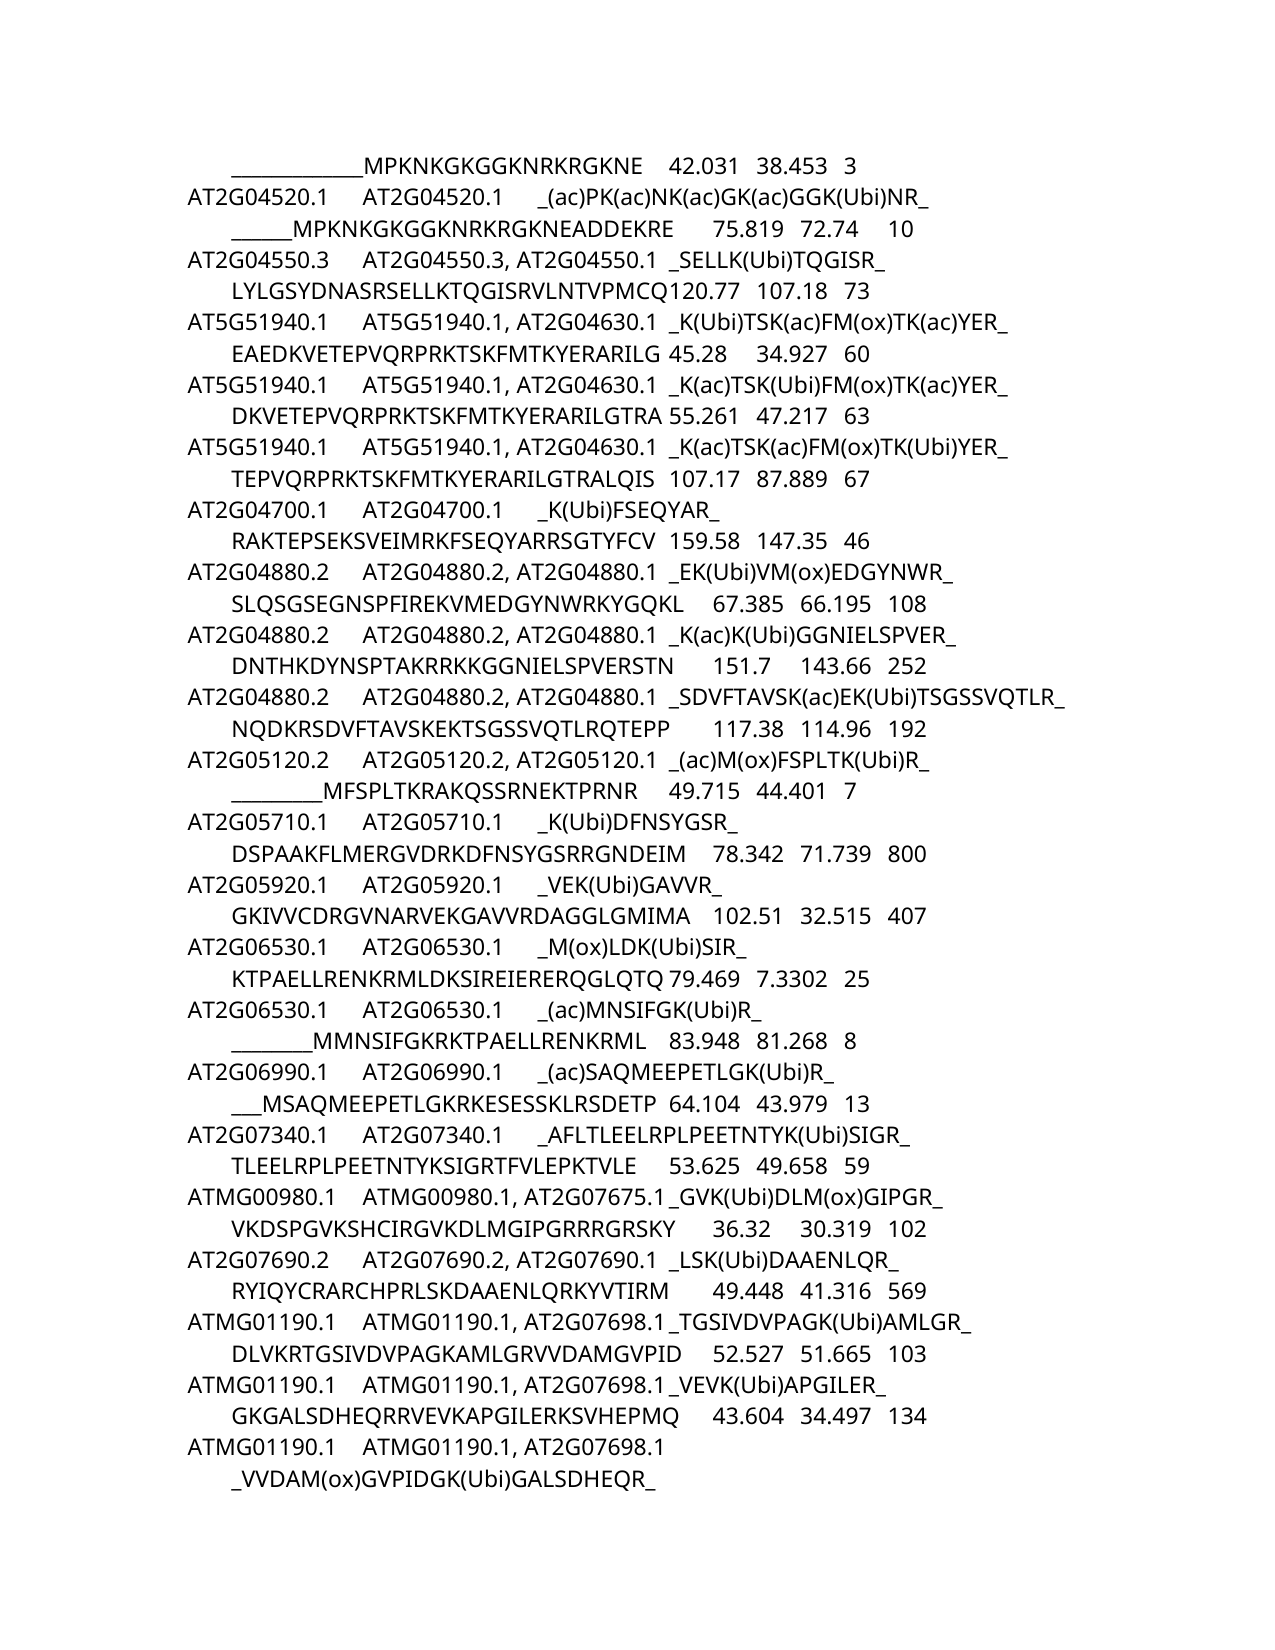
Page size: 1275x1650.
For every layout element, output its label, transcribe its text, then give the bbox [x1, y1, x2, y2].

text AT2G04550.3 AT2G04550.3, AT2G04550.1 _SELLK(Ubi)TQGISR_ LYLGSYDNASRSELLKTQGISRVLNTVPMCQ 120.77 107.18 73 [187, 244, 1087, 306]
text AT2G05710.1 AT2G05710.1 _K(Ubi)DFNSYGSR_ DSPAAKFLMERGVDRKDFNSYGSRRGNDEIM 78.342 71.739 800 [187, 806, 1087, 869]
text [187, 150, 1087, 181]
text AT5G51940.1 AT5G51940.1, AT2G04630.1 _K(Ubi)TSK(ac)FM(ox)TK(ac)YER_ EAEDKVETEPVQRPRKTSKFMTKYERARILG 45.28 34.927 60 [187, 306, 1087, 369]
text AT2G07690.2 AT2G07690.2, AT2G07690.1 _LSK(Ubi)DAAENLQR_ RYIQYCRARCHPRLSKDAAENLQRKYVTIRM 49.448 41.316 569 [187, 1244, 1087, 1306]
text AT2G07340.1 AT2G07340.1 _AFLTLEELRPLPEETNTYK(Ubi)SIGR_ TLEELRPLPEETNTYKSIGRTFVLEPKTVLE 53.625 49.658 59 [187, 1119, 1087, 1181]
text ATMG01190.1 ATMG01190.1, AT2G07698.1 _TGSIVDVPAGK(Ubi)AMLGR_ DLVKRTGSIVDVPAGKAMLGRVVDAMGVPID 52.527 51.665 103 [187, 1306, 1087, 1369]
text AT5G51940.1 AT5G51940.1, AT2G04630.1 _K(ac)TSK(Ubi)FM(ox)TK(ac)YER_ DKVETEPVQRPRKTSKFMTKYERARILGTRA 55.261 47.217 63 [187, 369, 1087, 431]
text AT2G04880.2 AT2G04880.2, AT2G04880.1 _EK(Ubi)VM(ox)EDGYNWR_ SLQSGSEGNSPFIREKVMEDGYNWRKYGQKL 67.385 66.195 108 [187, 556, 1087, 619]
text ATMG01190.1 ATMG01190.1, AT2G07698.1 _VEVK(Ubi)APGILER_ GKGALSDHEQRRVEVKAPGILERKSVHEPMQ 43.604 34.497 134 [187, 1369, 1087, 1431]
text AT2G06990.1 AT2G06990.1 _(ac)SAQMEEPETLGK(Ubi)R_ ___MSAQMEEPETLGKRKESESSKLRSDETP 64.104 43.979 13 [187, 1056, 1087, 1119]
text AT2G04700.1 AT2G04700.1 _K(Ubi)FSEQYAR_ RAKTEPSEKSVEIMRKFSEQYARRSGTYFCV 159.58 147.35 46 [187, 494, 1087, 556]
text AT2G04880.2 AT2G04880.2, AT2G04880.1 _SDVFTAVSK(ac)EK(Ubi)TSGSSVQTLR_ NQDKRSDVFTAVSKEKTSGSSVQTLRQTEPP 117.38 114.96 192 [187, 681, 1087, 744]
text ATMG00980.1 ATMG00980.1, AT2G07675.1 _GVK(Ubi)DLM(ox)GIPGR_ VKDSPGVKSHCIRGVKDLMGIPGRRRGRSKY 36.32 30.319 102 [187, 1181, 1087, 1244]
text AT2G04520.1 AT2G04520.1 _(ac)PK(ac)NK(ac)GK(ac)GGK(Ubi)NR_ ______MPKNKGKGGKNRKRGKNEADDEKRE 75.819 72.74 10 [187, 181, 1087, 244]
text AT5G51940.1 AT5G51940.1, AT2G04630.1 _K(ac)TSK(ac)FM(ox)TK(Ubi)YER_ TEPVQRPRKTSKFMTKYERARILGTRALQIS 107.17 87.889 67 [187, 431, 1087, 494]
text AT2G06530.1 AT2G06530.1 _M(ox)LDK(Ubi)SIR_ KTPAELLRENKRMLDKSIREIERERQGLQTQ 79.469 7.3302 25 [187, 931, 1087, 994]
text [187, 1431, 1087, 1494]
text AT2G06530.1 AT2G06530.1 _(ac)MNSIFGK(Ubi)R_ ________MMNSIFGKRKTPAELLRENKRML 83.948 81.268 8 [187, 994, 1087, 1056]
text AT2G05920.1 AT2G05920.1 _VEK(Ubi)GAVVR_ GKIVVCDRGVNARVEKGAVVRDAGGLGMIMA 102.51 32.515 407 [187, 869, 1087, 931]
text AT2G05120.2 AT2G05120.2, AT2G05120.1 _(ac)M(ox)FSPLTK(Ubi)R_ _________MFSPLTKRAKQSSRNEKTPRNR 49.715 44.401 7 [187, 744, 1087, 806]
text AT2G04880.2 AT2G04880.2, AT2G04880.1 _K(ac)K(Ubi)GGNIELSPVER_ DNTHKDYNSPTAKRRKKGGNIELSPVERSTN 151.7 143.66 252 [187, 619, 1087, 681]
